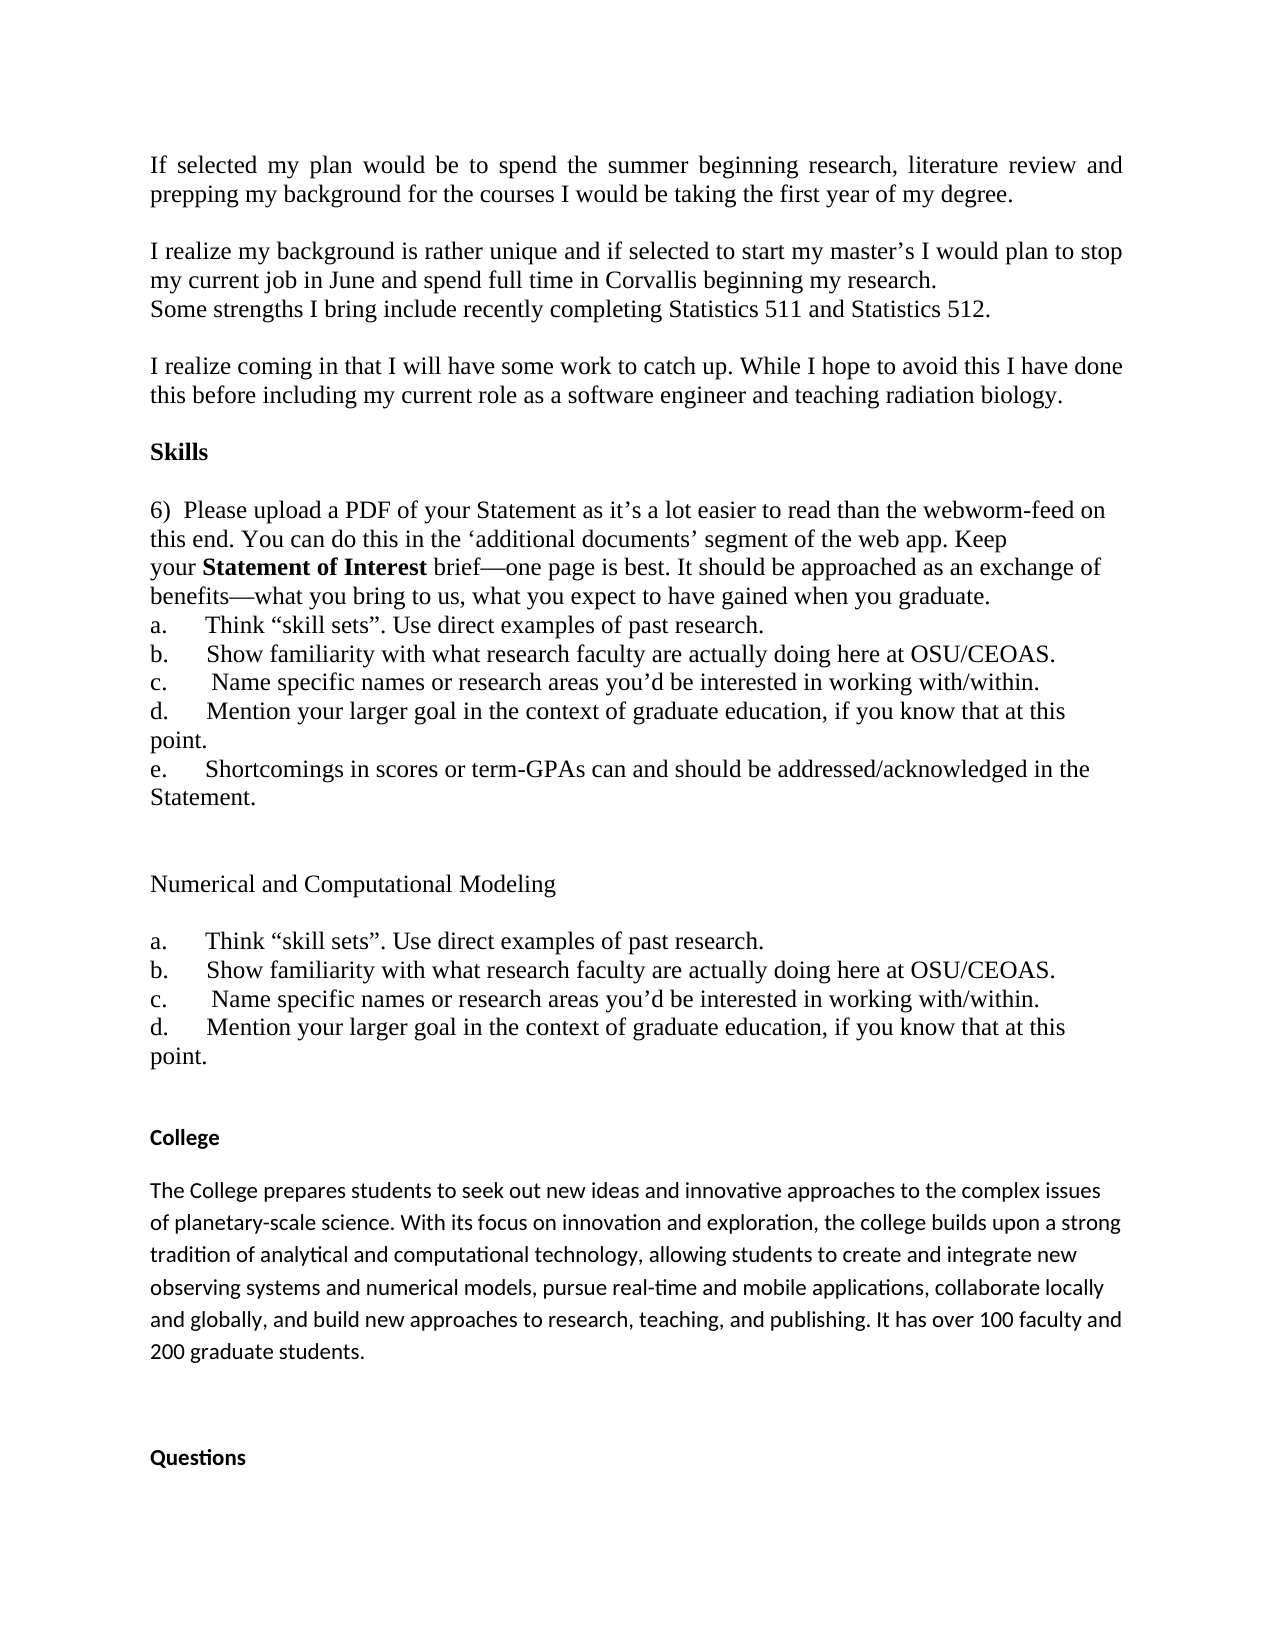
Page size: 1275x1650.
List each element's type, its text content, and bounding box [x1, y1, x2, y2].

text Numerical and Computational Modeling [150, 869, 1125, 897]
text b. Show familiarity with what research faculty are actually doing here at OSU/CEOAS. [150, 955, 1125, 984]
text The College prepares students to seek out new ideas and innovative approaches to the complex issues of planetary-scale science. With its focus on innovation and exploration, the college builds upon a strong tradition of analytical and computational technology, allowing students to create and integrate new observing systems and numerical models, pursue real-time and mobile applications, collaborate locally and globally, and build new approaches to research, teaching, and publishing. It has over 100 faculty and 200 graduate students. [150, 1176, 1125, 1365]
text e. Shortcomings in scores or term-GPAs can and should be addressed/acknowledged in the Statement. [150, 754, 1125, 811]
text Questions [150, 1443, 1125, 1471]
text d. Mention your larger goal in the context of graduate education, if you know that at this point. [150, 1012, 1125, 1070]
text Skills [150, 437, 1125, 466]
text b. Show familiarity with what research faculty are actually doing here at OSU/CEOAS. [150, 639, 1125, 667]
text c. Name specific names or research areas you’d be interested in working with/within. [150, 984, 1125, 1012]
text a. Think “skill sets”. Use direct examples of past research. [150, 926, 1125, 955]
text College [150, 1123, 1125, 1151]
text c. Name specific names or research areas you’d be interested in working with/within. [150, 667, 1125, 696]
text I realize my background is rather unique and if selected to start my master’s I would plan to stop my current job in June and spend full time in Corvallis beginning my research. [150, 236, 1125, 294]
text I realize coming in that I will have some work to catch up. While I hope to avoid this I have done this before including my current role as a software engineer and teaching radiation biology. [150, 351, 1125, 409]
text d. Mention your larger goal in the context of graduate education, if you know that at this point. [150, 696, 1125, 754]
text 6) Please upload a PDF of your Statement as it’s a lot easier to read than the webworm-feed on this end. You can do this in the ‘additional documents’ segment of the web app. Keep your Statement of Interest brief—one page is best. It should be approached as an exchange of benefits—what you bring to us, what you expect to have gained when you graduate. [150, 495, 1125, 610]
text If selected my plan would be to spend the summer beginning research, literature review and prepping my background for the courses I would be taking the first year of my degree. [150, 150, 1125, 207]
text Some strengths I bring include recently completing Statistics 511 and Statistics 512. [150, 294, 1125, 322]
text a. Think “skill sets”. Use direct examples of past research. [150, 610, 1125, 639]
